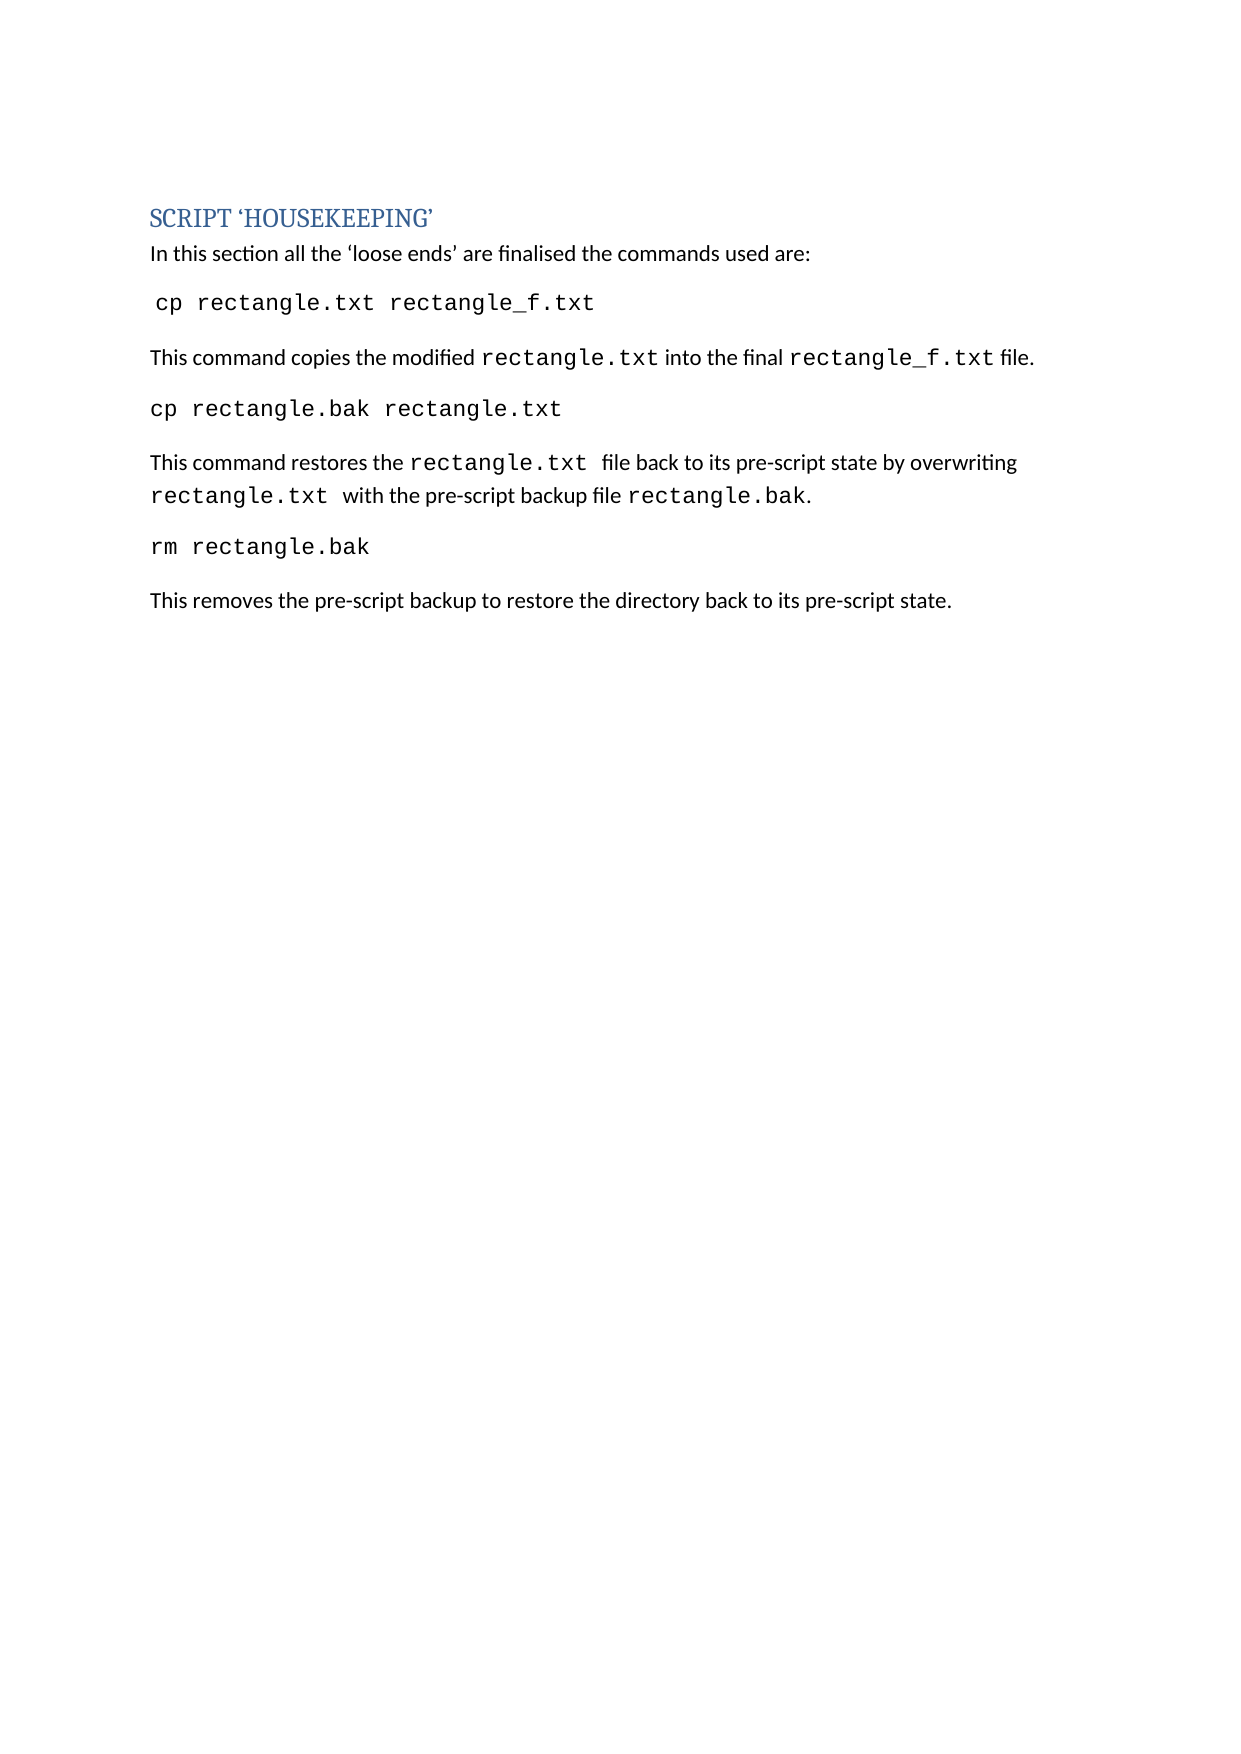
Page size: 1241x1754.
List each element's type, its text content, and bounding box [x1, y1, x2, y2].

text This command copies the modified rectangle.txt into the final rectangle_f.txt file. [150, 343, 1090, 372]
text cp rectangle.txt rectangle_f.txt [150, 292, 1090, 318]
text cp rectangle.bak rectangle.txt [150, 397, 1090, 423]
text This command restores the rectangle.txt file back to its pre-script state by overwriting rectangle.txt with the pre-script backup file rectangle.bak. [150, 448, 1090, 510]
text rm rectangle.bak [150, 536, 1090, 562]
text This removes the pre-script backup to restore the directory back to its pre-script state. [150, 586, 1090, 614]
subtitle SCRIPT ‘HOUSEKEEPING’ [150, 203, 1090, 234]
text In this section all the ‘loose ends’ are finalised the commands used are: [150, 239, 1090, 267]
